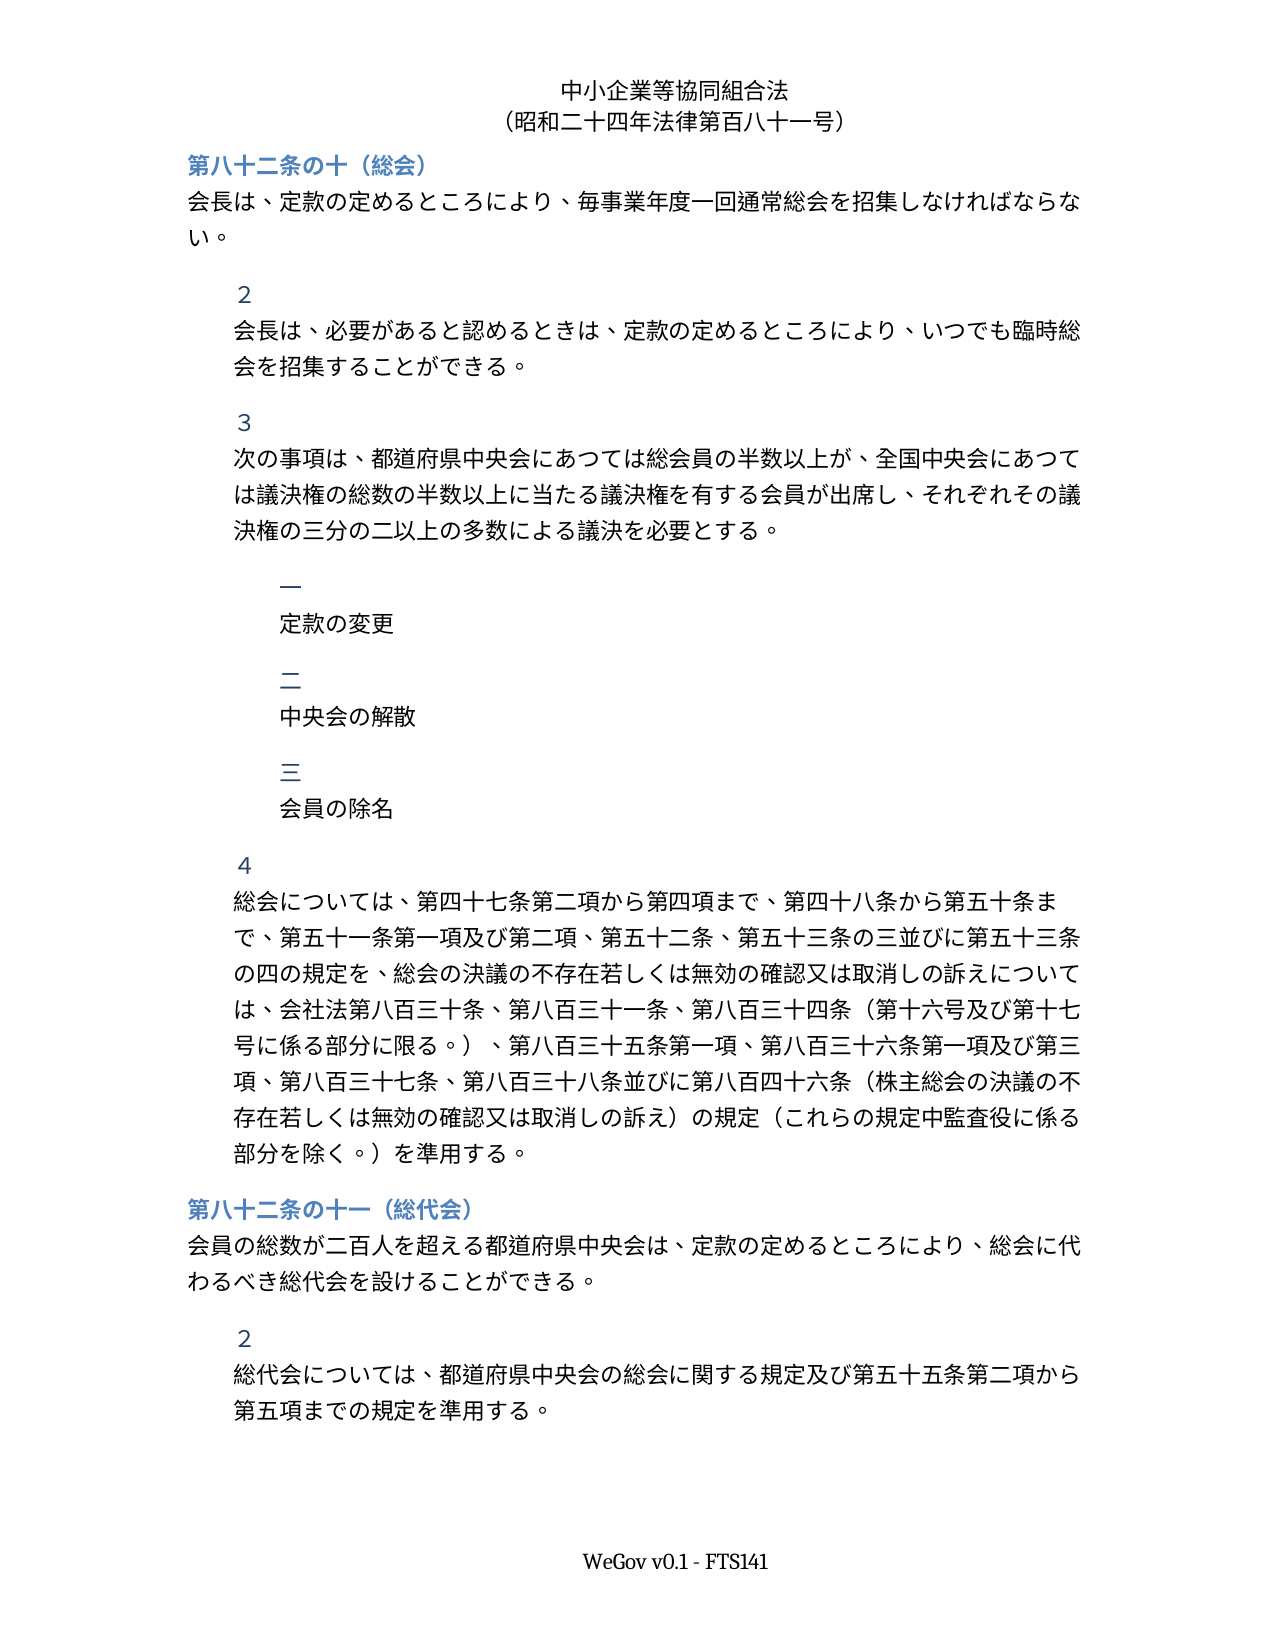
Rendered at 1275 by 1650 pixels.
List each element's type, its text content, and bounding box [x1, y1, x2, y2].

text 会員の総数が二百人を超える都道府県中央会は、定款の定めるところにより、総会に代わるべき総代会を設けることができる。 [187, 1230, 1087, 1297]
text 総会については、第四十七条第二項から第四項まで、第四十八条から第五十条まで、第五十一条第一項及び第二項、第五十二条、第五十三条の三並びに第五十三条の四の規定を、総会の決議の不存在若しくは無効の確認又は取消しの訴えについては、会社法第八百三十条、第八百三十一条、第八百三十四条（第十六号及び第十七号に係る部分に限る。）、第八百三十五条第一項、第八百三十六条第一項及び第三項、第八百三十七条、第八百三十八条並びに第八百四十六条（株主総会の決議の不存在若しくは無効の確認又は取消しの訴え）の規定（これらの規定中監査役に係る部分を除く。）を準用する。 [233, 886, 1087, 1169]
subtitle ３ [233, 407, 1087, 438]
text 総代会については、都道府県中央会の総会に関する規定及び第五十五条第二項から第五項までの規定を準用する。 [233, 1359, 1087, 1426]
subtitle ２ [233, 1323, 1087, 1354]
subtitle 第八十二条の十一（総代会） [187, 1194, 1087, 1226]
subtitle 一 [279, 572, 1087, 603]
subtitle ４ [233, 850, 1087, 881]
text 次の事項は、都道府県中央会にあつては総会員の半数以上が、全国中央会にあつては議決権の総数の半数以上に当たる議決権を有する会員が出席し、それぞれその議決権の三分の二以上の多数による議決を必要とする。 [233, 443, 1087, 546]
text 中央会の解散 [279, 701, 1087, 732]
text 会長は、必要があると認めるときは、定款の定めるところにより、いつでも臨時総会を招集することができる。 [233, 314, 1087, 382]
text 会員の除名 [279, 793, 1087, 824]
text 会長は、定款の定めるところにより、毎事業年度一回通常総会を招集しなければならない。 [187, 186, 1087, 253]
text 定款の変更 [279, 608, 1087, 639]
subtitle ２ [233, 279, 1087, 310]
subtitle 三 [279, 757, 1087, 788]
subtitle 第八十二条の十（総会） [187, 150, 1087, 181]
subtitle 二 [279, 664, 1087, 696]
